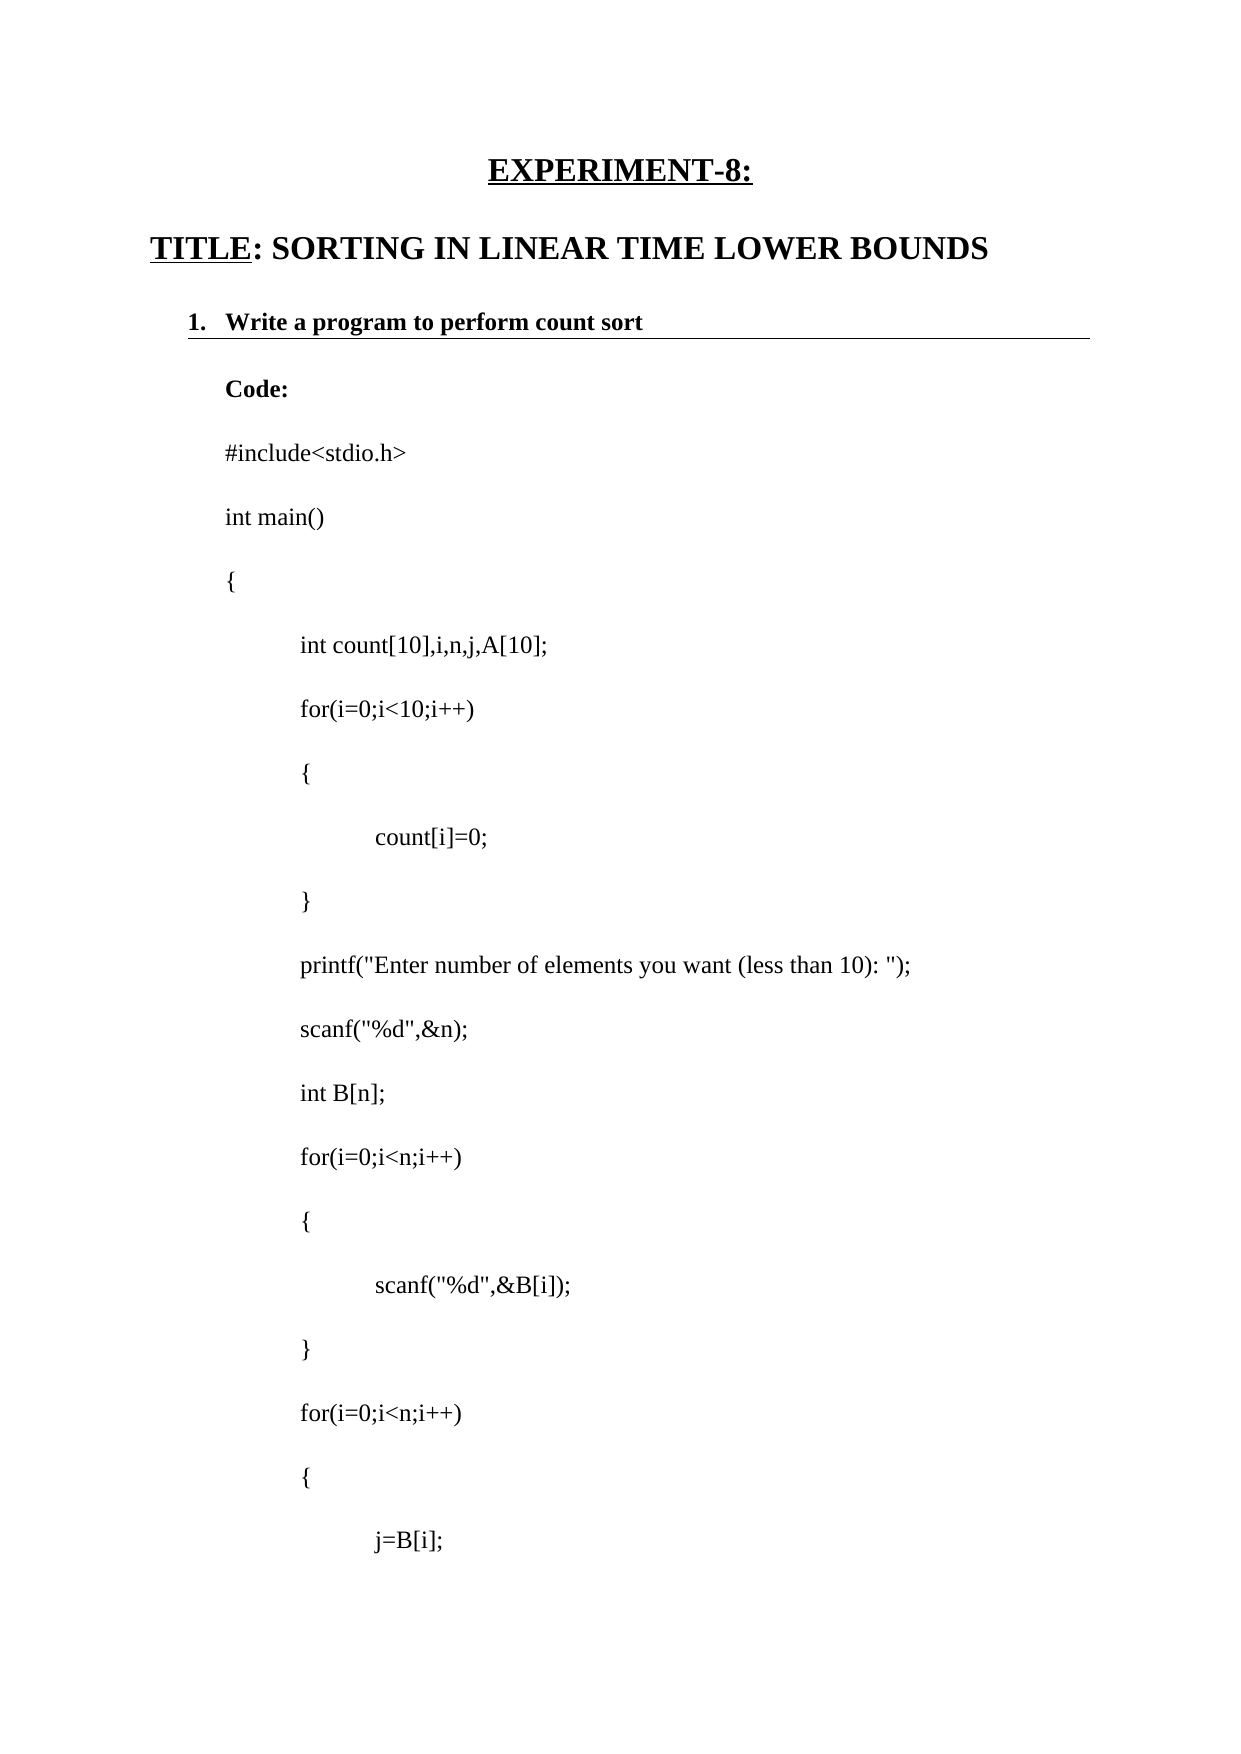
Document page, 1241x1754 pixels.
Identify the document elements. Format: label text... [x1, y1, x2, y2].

list j=B[i]; [225, 1526, 1090, 1554]
list Code: [225, 374, 1090, 403]
list { [225, 1206, 1090, 1234]
list for(i=0;i<10;i++) [225, 694, 1090, 723]
list { [225, 566, 1090, 595]
list } [225, 1334, 1090, 1362]
list for(i=0;i<n;i++) [225, 1398, 1090, 1426]
list int B[n]; [225, 1078, 1090, 1107]
list scanf("%d",&B[i]); [225, 1270, 1090, 1298]
list count[i]=0; [225, 822, 1090, 851]
list for(i=0;i<n;i++) [225, 1142, 1090, 1171]
list } [225, 886, 1090, 915]
text TITLE: SORTING IN LINEAR TIME LOWER BOUNDS [150, 228, 1090, 267]
list Write a program to perform count sort [187, 307, 1090, 339]
list printf("Enter number of elements you want (less than 10): "); [225, 950, 1090, 979]
list int count[10],i,n,j,A[10]; [225, 630, 1090, 659]
list int main() [225, 502, 1090, 531]
list { [225, 1462, 1090, 1490]
list scanf("%d",&n); [225, 1014, 1090, 1043]
list #include<stdio.h> [225, 438, 1090, 467]
list { [225, 758, 1090, 787]
text EXPERIMENT-8: [150, 150, 1090, 188]
